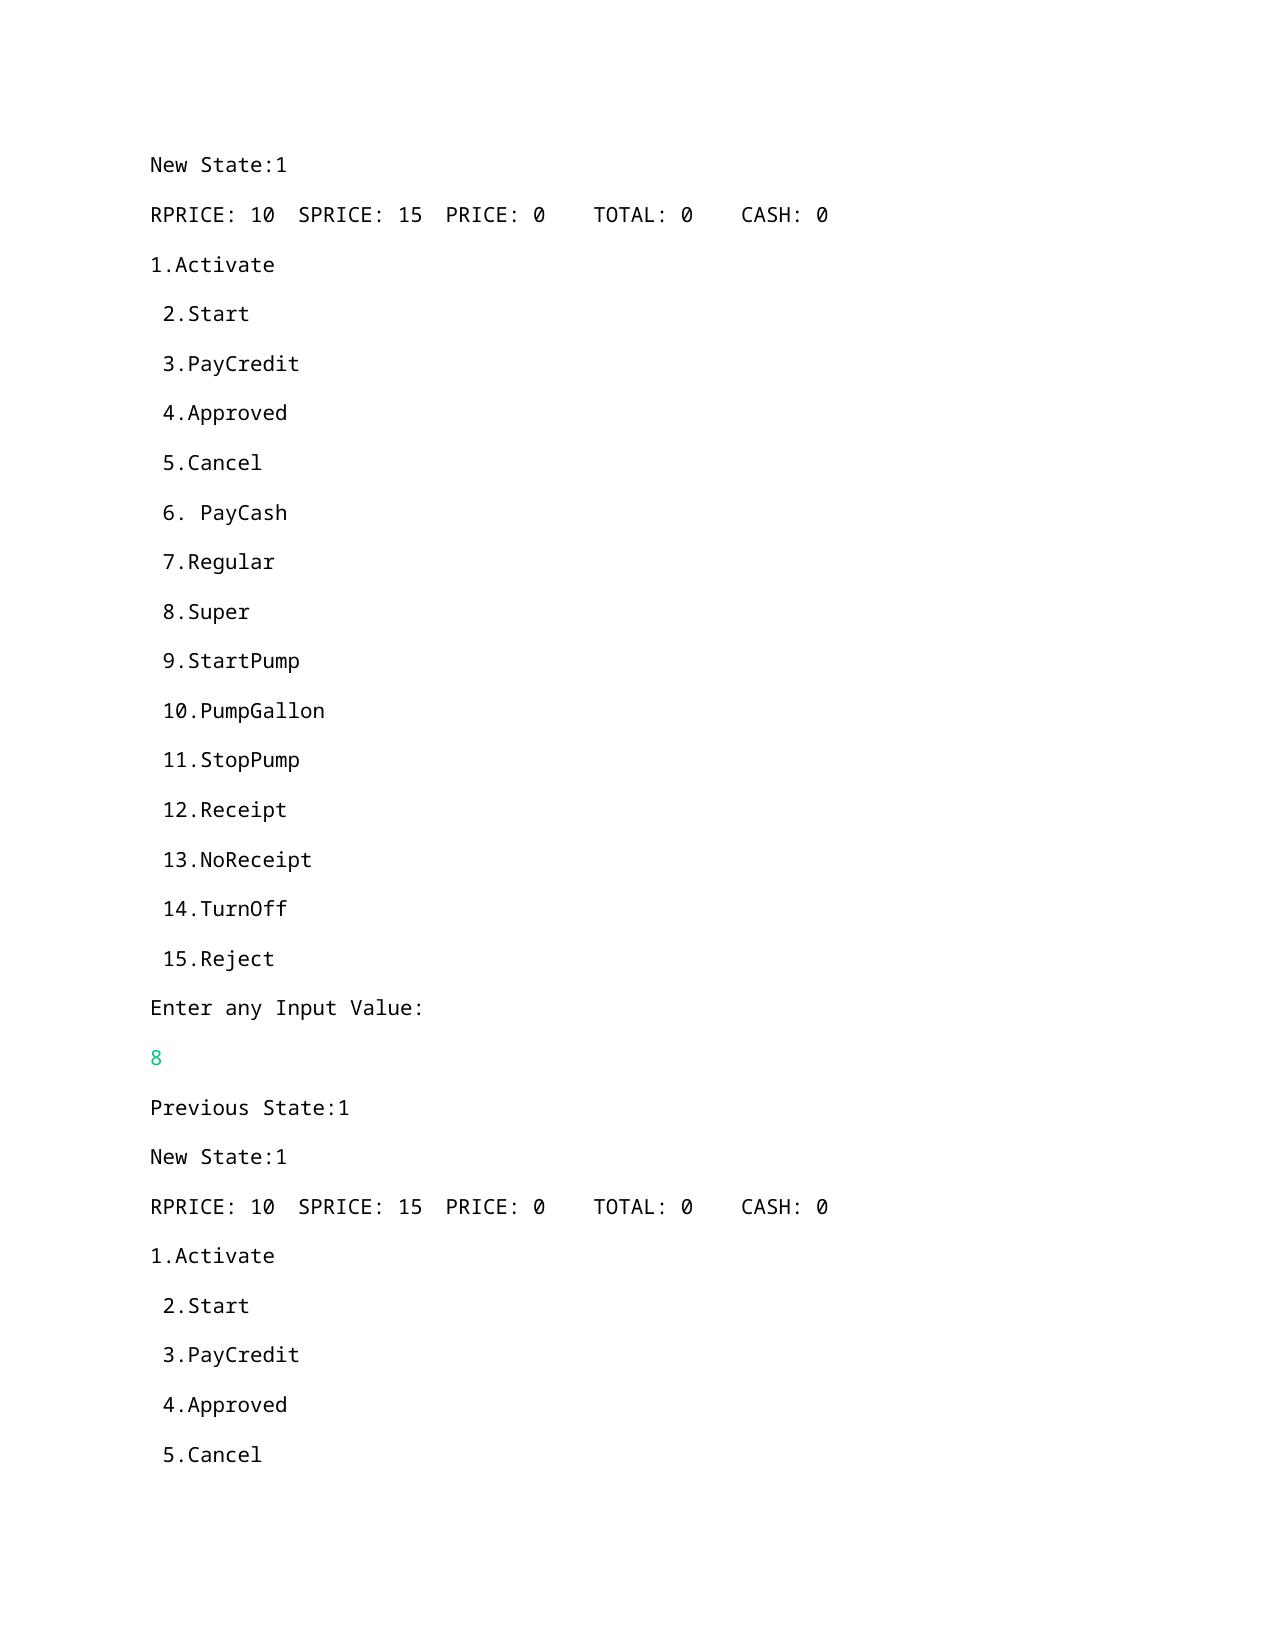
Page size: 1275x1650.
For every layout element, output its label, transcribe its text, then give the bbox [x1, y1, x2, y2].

text 10.PumpGallon [150, 695, 1125, 724]
text Previous State:1 [150, 1092, 1125, 1121]
text RPRICE: 10 SPRICE: 15 PRICE: 0 TOTAL: 0 CASH: 0 [150, 199, 1125, 228]
text New State:1 [150, 1142, 1125, 1170]
text 15.Reject [150, 943, 1125, 972]
text 6. PayCash [150, 497, 1125, 526]
text 7.Regular [150, 547, 1125, 575]
text 5.Cancel [150, 447, 1125, 476]
text 13.NoReceipt [150, 844, 1125, 873]
text 11.StopPump [150, 745, 1125, 774]
text New State:1 [150, 150, 1125, 179]
text 1.Activate [150, 1241, 1125, 1269]
text 12.Receipt [150, 794, 1125, 823]
text 8 [150, 1042, 1125, 1071]
text 4.Approved [150, 398, 1125, 427]
text 2.Start [150, 299, 1125, 327]
text 5.Cancel [150, 1439, 1125, 1468]
text 4.Approved [150, 1389, 1125, 1418]
text RPRICE: 10 SPRICE: 15 PRICE: 0 TOTAL: 0 CASH: 0 [150, 1191, 1125, 1220]
text 8.Super [150, 596, 1125, 625]
text 3.PayCredit [150, 1340, 1125, 1369]
text Enter any Input Value: [150, 993, 1125, 1022]
text 3.PayCredit [150, 348, 1125, 377]
text 9.StartPump [150, 646, 1125, 674]
text 2.Start [150, 1290, 1125, 1319]
text 14.TurnOff [150, 894, 1125, 922]
text 1.Activate [150, 249, 1125, 278]
